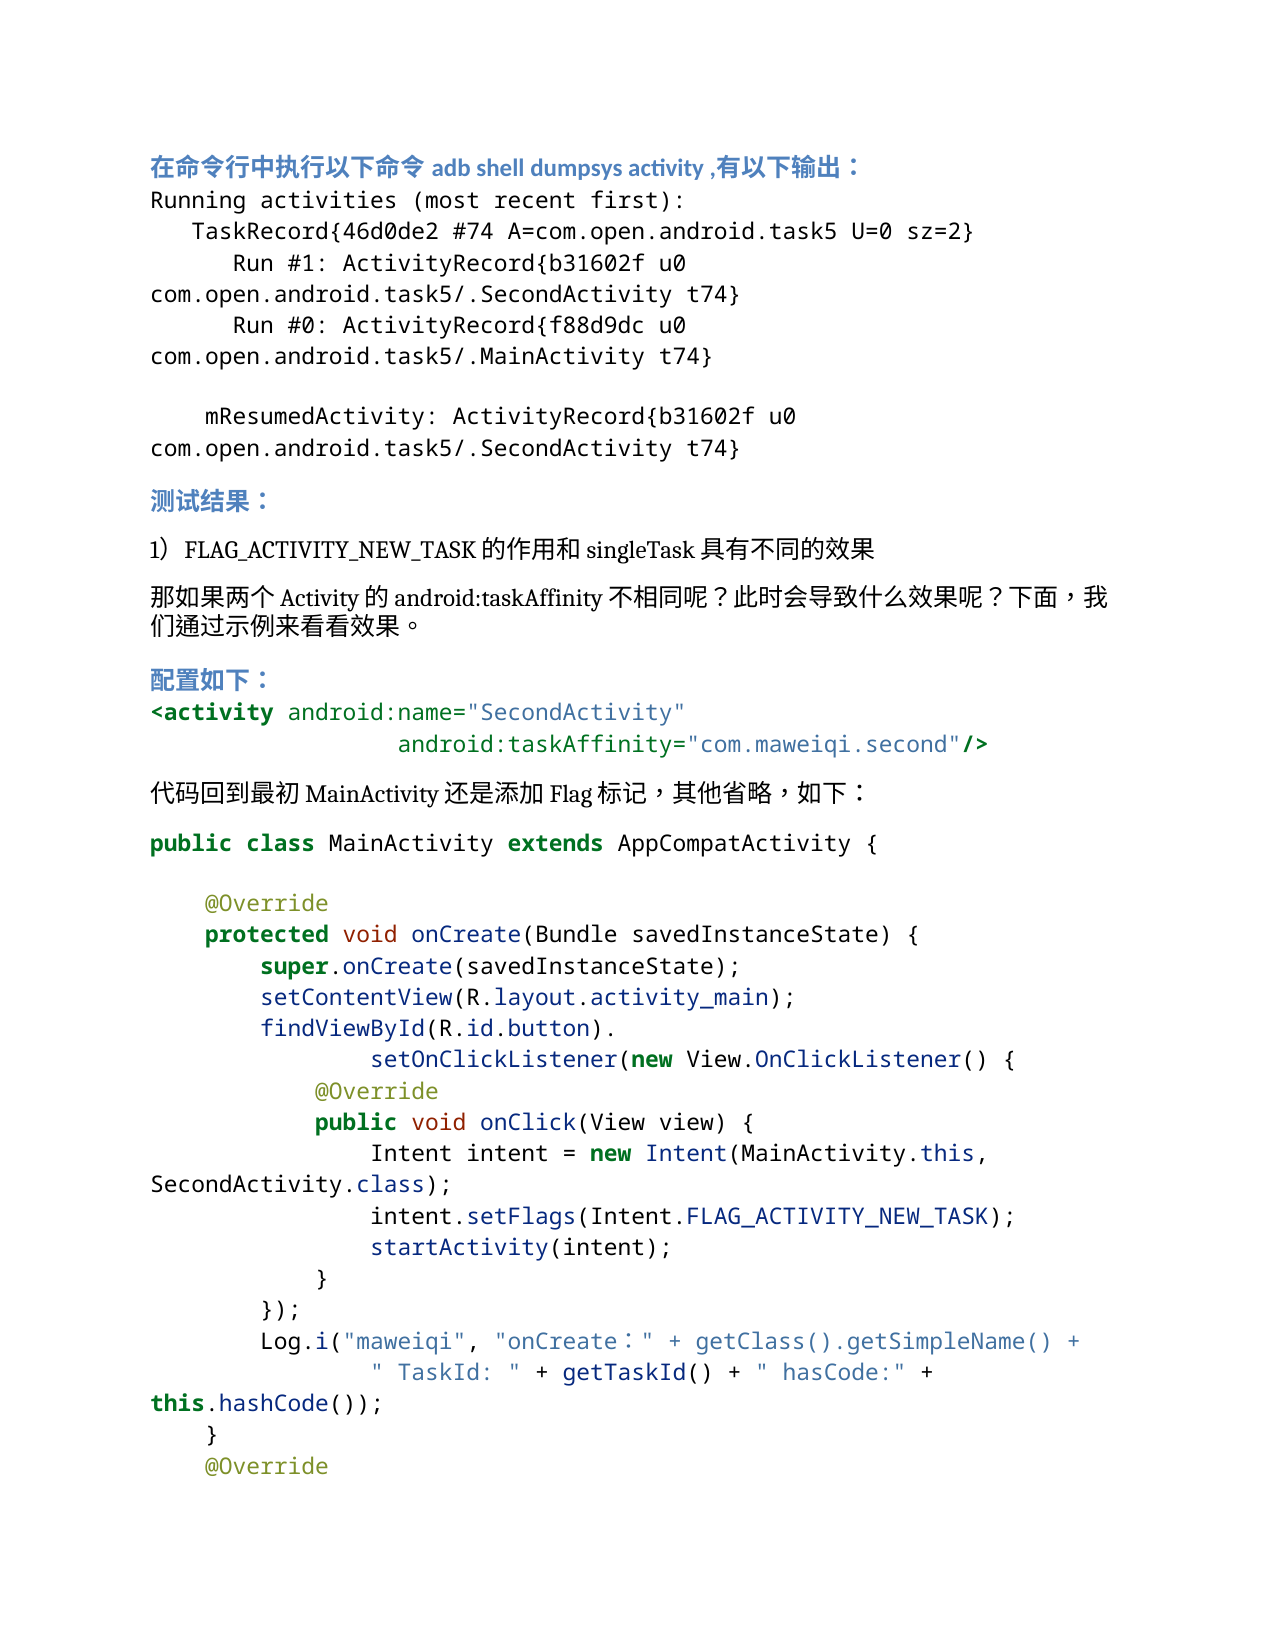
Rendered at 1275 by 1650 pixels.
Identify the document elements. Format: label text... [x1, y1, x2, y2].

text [150, 827, 1125, 1481]
subtitle 在命令行中执行以下命令 adb shell dumpsys activity ,有以下输出： [150, 150, 1125, 184]
subtitle 配置如下： [150, 662, 1125, 696]
subtitle 测试结果： [150, 484, 1125, 518]
text 1）FLAG_ACTIVITY_NEW_TASK的作用和singleTask具有不同的效果 [150, 536, 1125, 565]
text Running activities (most recent first): TaskRecord{46d0de2 #74 A=com.open.android.task5 U=0 sz=2} Run #1: ActivityRecord{b31602f u0 com.open.android.task5/.SecondActivity t74} Run #0: ActivityRecord{f88d9dc u0 com.open.android.task5/.MainActivity t74} mResumedActivity: ActivityRecord{b31602f u0 com.open.android.task5/.SecondActivity t74} [150, 184, 1125, 463]
text 那如果两个Activity的android:taskAffinity不相同呢？此时会导致什么效果呢？下面，我们通过示例来看看效果。 [150, 584, 1125, 641]
text 代码回到最初MainActivity还是添加Flag标记，其他省略，如下： [150, 780, 1125, 808]
text <activity android:name="SecondActivity" android:taskAffinity="com.maweiqi.second"/> [150, 696, 1125, 759]
